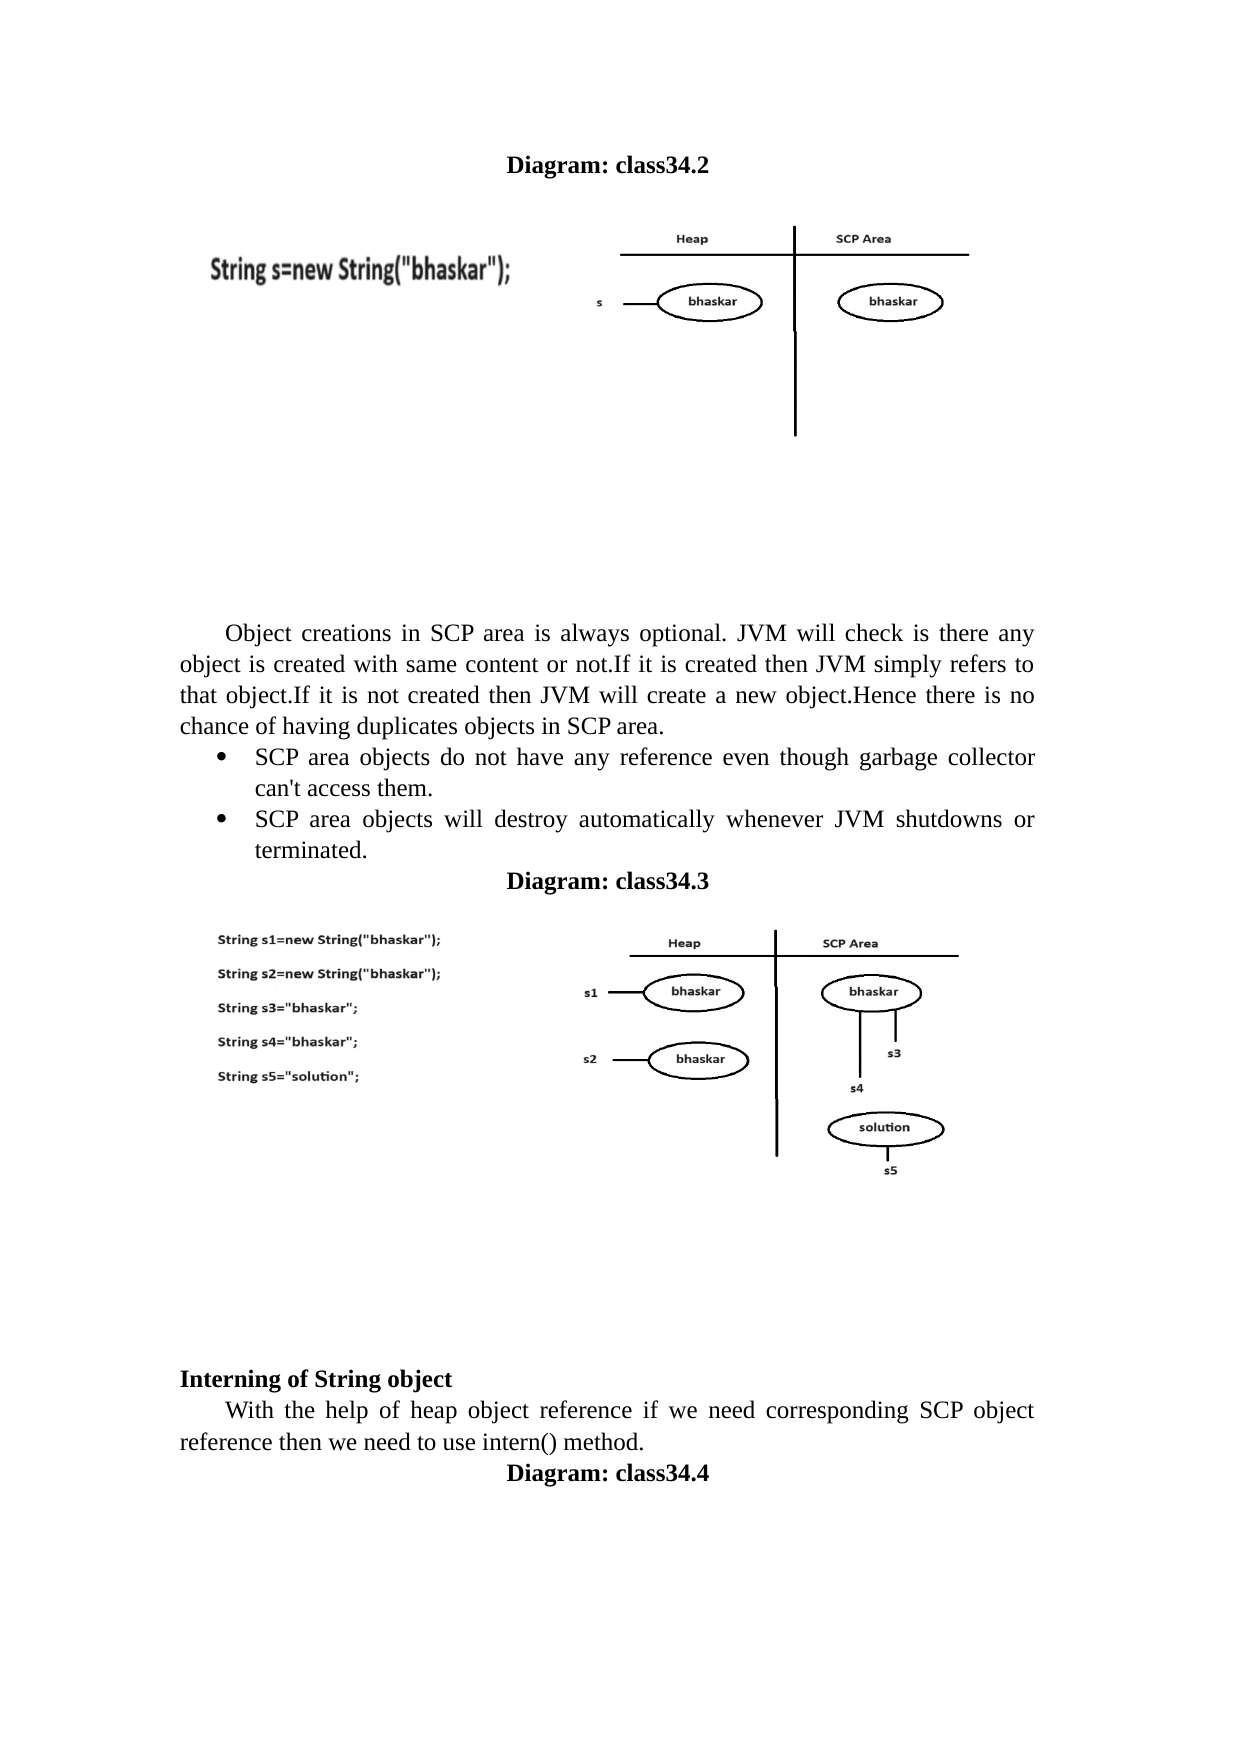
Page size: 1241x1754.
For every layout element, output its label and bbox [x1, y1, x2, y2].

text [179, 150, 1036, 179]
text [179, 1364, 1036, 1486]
picture [179, 897, 1241, 1332]
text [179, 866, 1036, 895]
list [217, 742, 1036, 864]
picture [179, 181, 1241, 616]
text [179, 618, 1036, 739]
